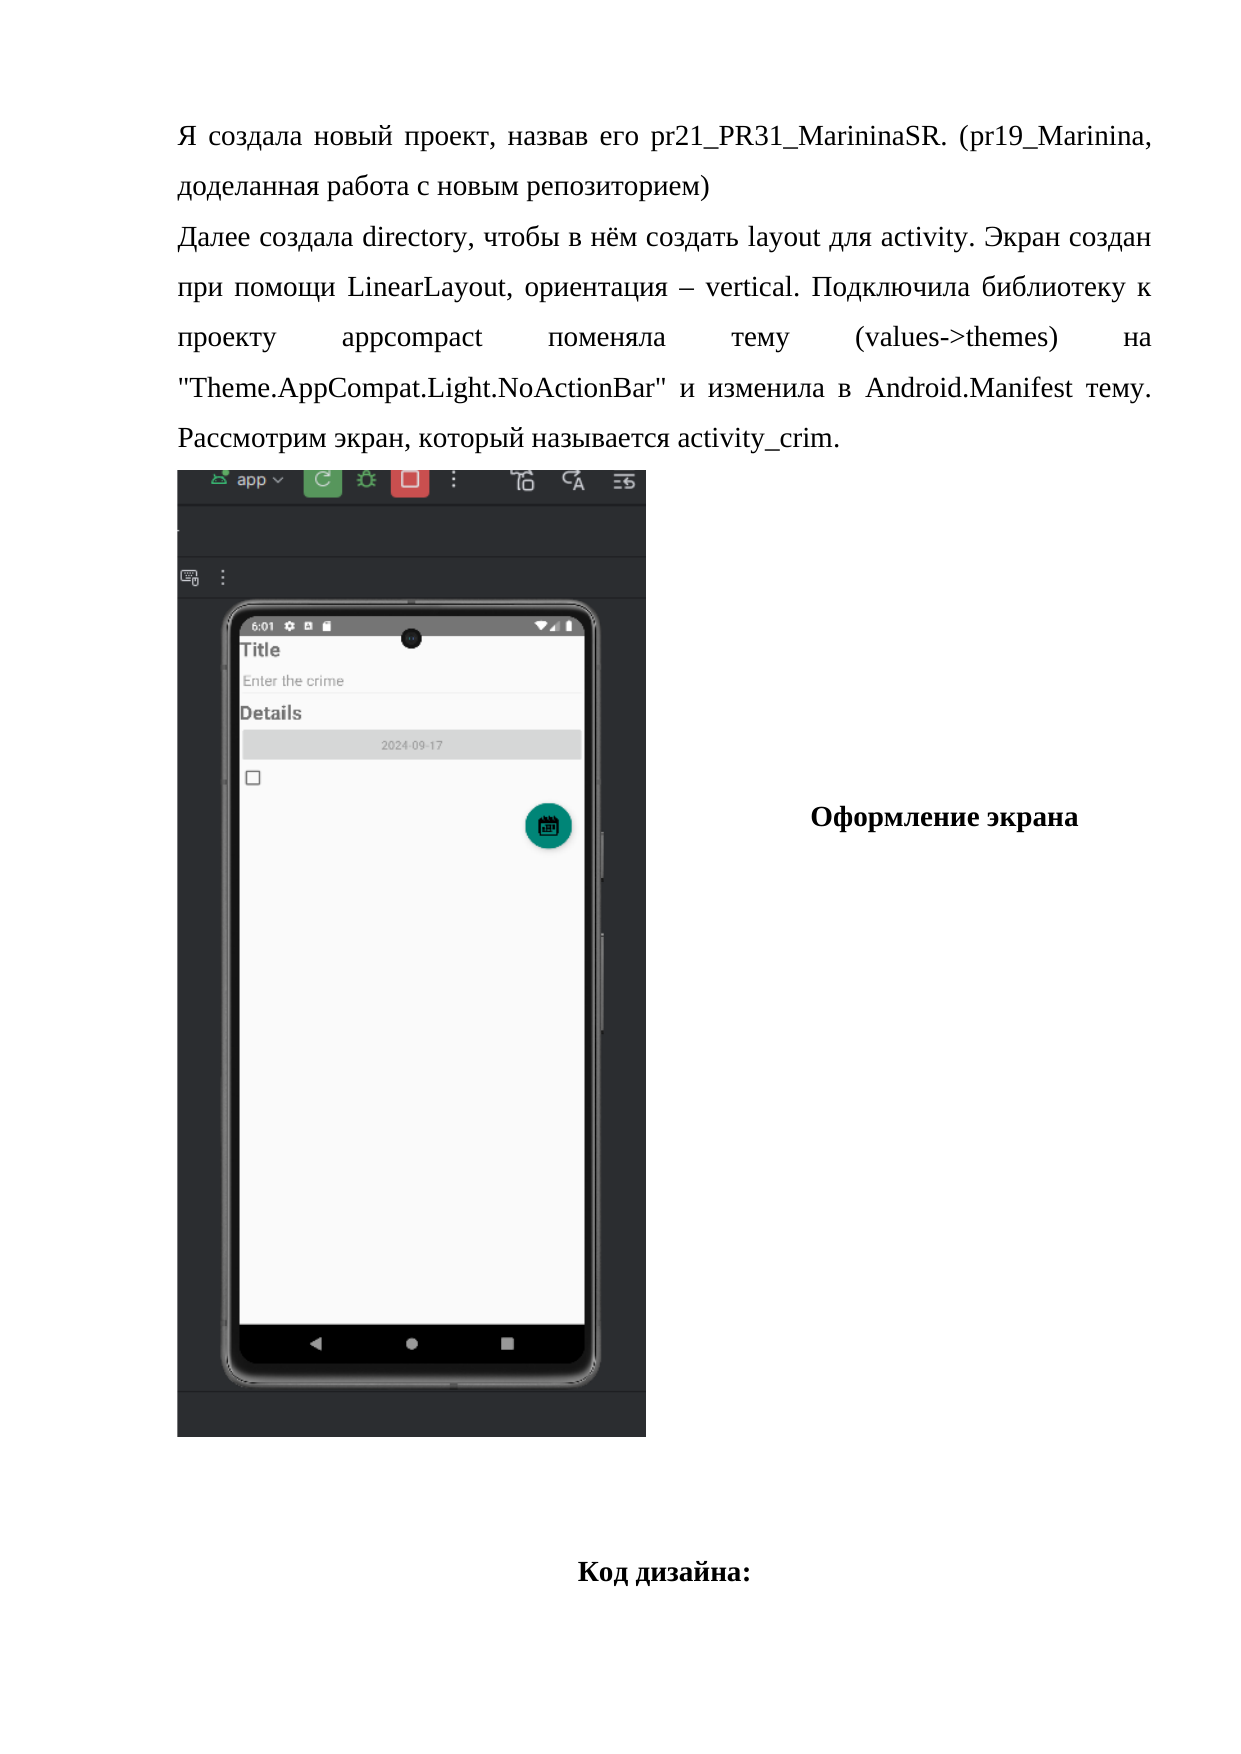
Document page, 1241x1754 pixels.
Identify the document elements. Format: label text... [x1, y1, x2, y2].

text Код дизайна: [177, 1554, 1152, 1587]
picture [177, 470, 646, 1437]
text Я создала новый проект, назвав его pr21_PR31_MarininaSR. (pr19_Marinina, доделанная работа с новым репозиторием) [177, 118, 1152, 202]
text Оформление экрана [646, 799, 1152, 832]
text Далее создала directory, чтобы в нём создать layout для activity. Экран создан при помощи LinearLayout, ориентация – vertical. Подключила библиотеку к проекту appcompact поменяла тему (values->themes) на "Theme.AppCompat.Light.NoActionBar" и изменила в Android.Manifest тему. Рассмотрим экран, который называется activity_crim. [177, 219, 1152, 453]
